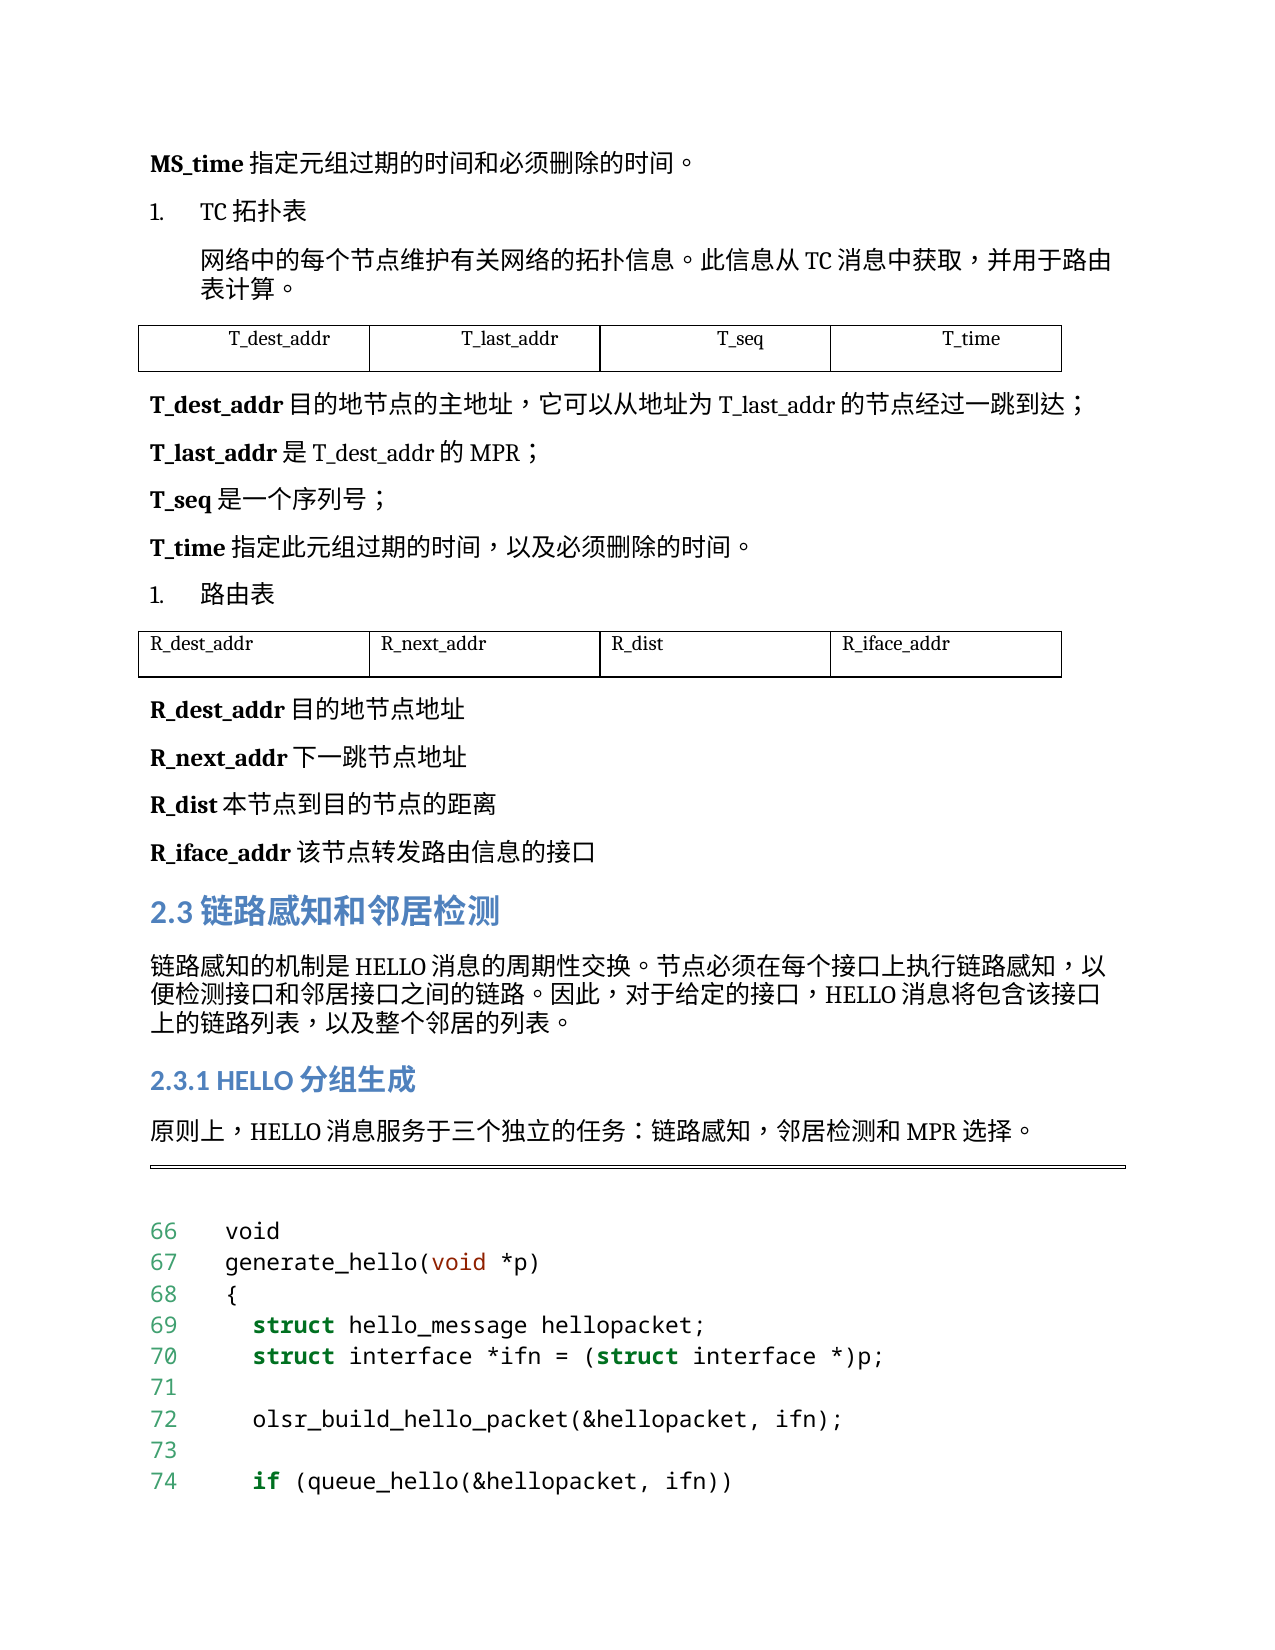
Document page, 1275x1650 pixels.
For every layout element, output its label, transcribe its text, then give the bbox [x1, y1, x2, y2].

text 链路感知的机制是HELLO消息的周期性交换。节点必须在每个接口上执行链路感知，以便检测接口和邻居接口之间的链路。因此，对于给定的接口，HELLO消息将包含该接口上的链路列表，以及整个邻居的列表。 [150, 952, 1125, 1039]
subtitle 2.3 链路感知和邻居检测 [150, 888, 1125, 934]
text R_dist本节点到目的节点的距离 [150, 791, 1125, 820]
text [150, 1215, 1125, 1496]
table_header T_dest_addr [139, 326, 369, 371]
text MS_time指定元组过期的时间和必须删除的时间。 [150, 150, 1125, 179]
text R_iface_addr该节点转发路由信息的接口 [150, 839, 1125, 867]
list 路由表 [150, 581, 1125, 610]
table_header T_last_addr [370, 326, 599, 371]
subtitle 2.3.1 HELLO分组生成 [150, 1059, 1125, 1099]
list 网络中的每个节点维护有关网络的拓扑信息。此信息从TC消息中获取，并用于路由表计算。 [150, 247, 1125, 304]
table_header R_dest_addr [139, 632, 369, 676]
table_header R_next_addr [370, 632, 599, 676]
text R_next_addr下一跳节点地址 [150, 744, 1125, 772]
table_header T_time [831, 326, 1061, 371]
list TC拓扑表 [150, 197, 1125, 226]
text T_last_addr是T_dest_addr的MPR； [150, 438, 1125, 467]
text R_dest_addr目的地节点地址 [150, 696, 1125, 725]
text 原则上，HELLO消息服务于三个独立的任务：链路感知，邻居检测和MPR选择。 [150, 1118, 1125, 1147]
table_header R_iface_addr [831, 632, 1061, 676]
text T_seq是一个序列号； [150, 486, 1125, 515]
text T_dest_addr目的地节点的主地址，它可以从地址为T_last_addr的节点经过一跳到达； [150, 391, 1125, 420]
table_header R_dist [601, 632, 830, 676]
table_header T_seq [601, 326, 830, 371]
text T_time指定此元组过期的时间，以及必须删除的时间。 [150, 533, 1125, 562]
